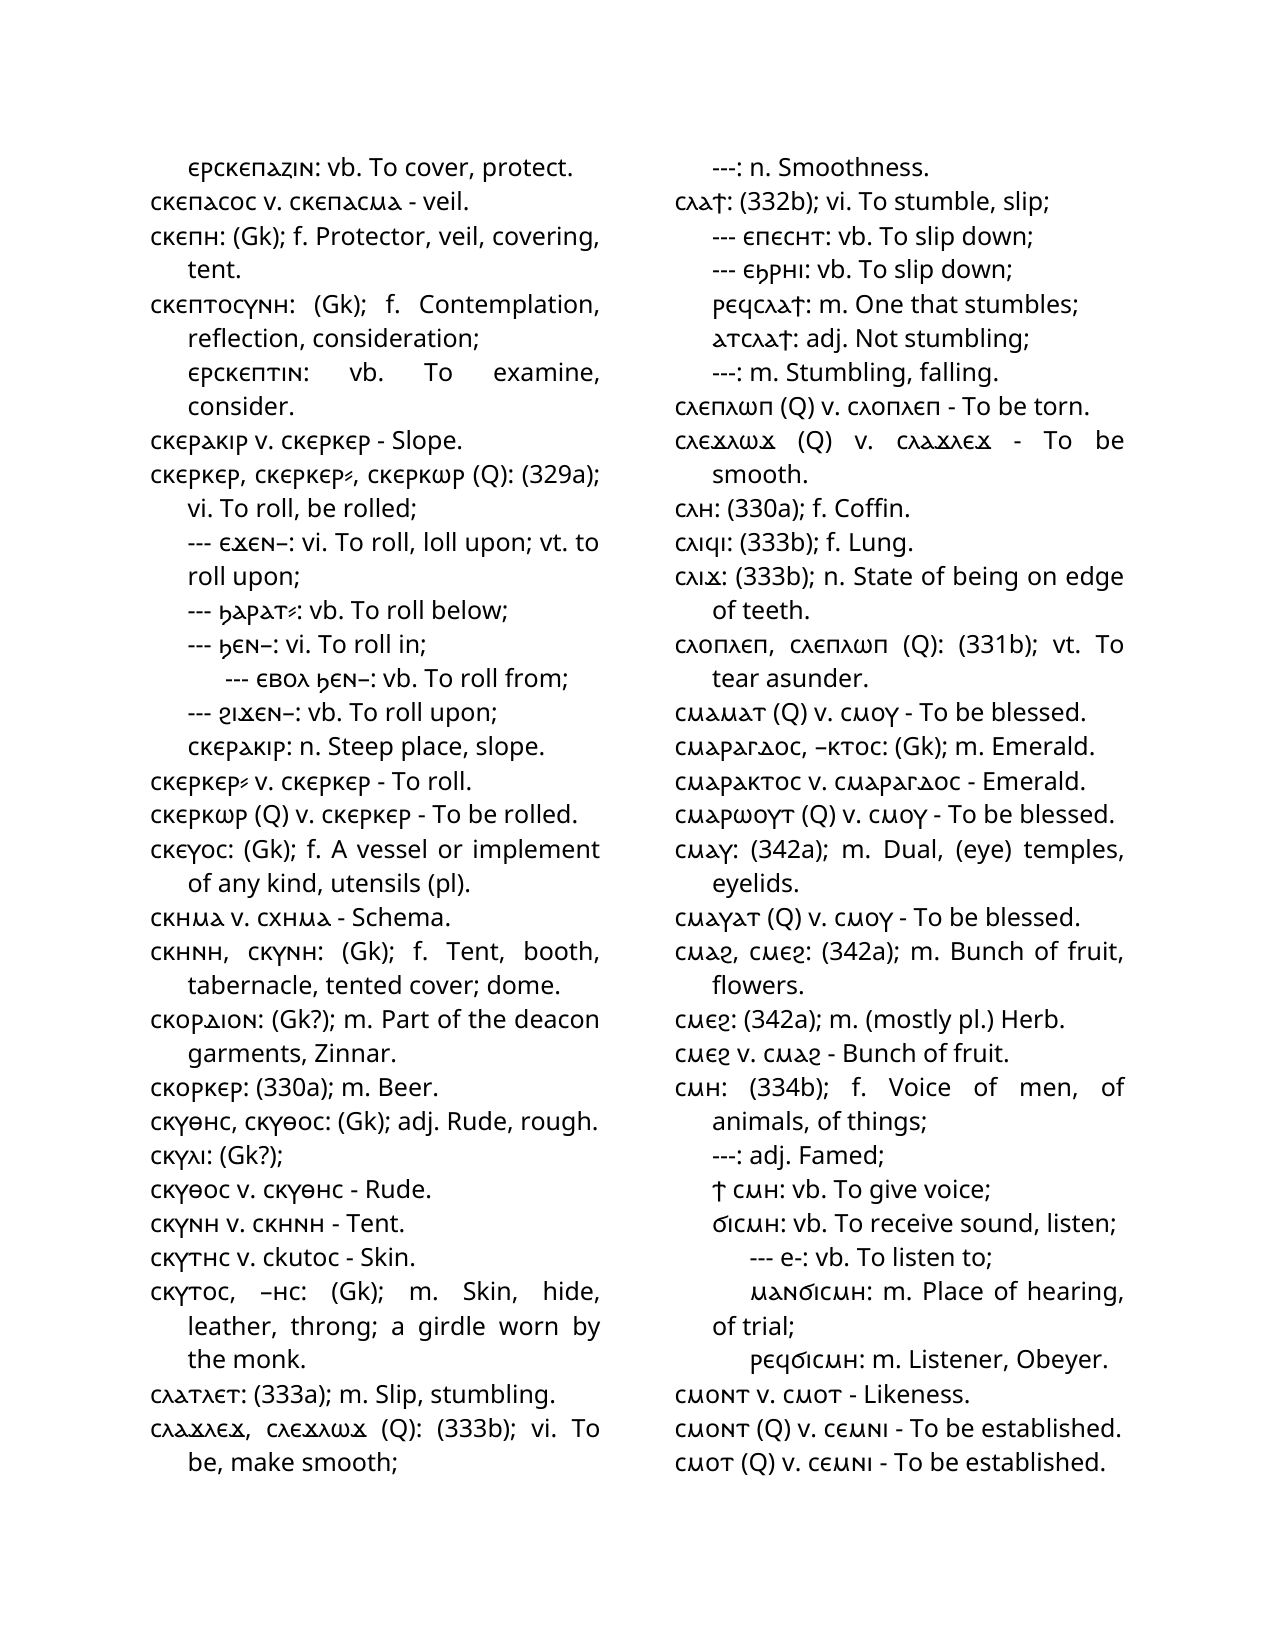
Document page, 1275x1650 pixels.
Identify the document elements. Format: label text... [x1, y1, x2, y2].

text ⲥⲙⲟⲧ (Q) v. ⲥⲉⲙⲛⲓ - To be established. [674, 1444, 1125, 1478]
text ⲥⲕⲉⲣⲕⲉⲣ, ⲥⲕⲉⲣⲕⲉⲣ⸗, ⲥⲕⲉⲣⲕⲱⲣ (Q): (329a); vi. To roll, be rolled; [150, 457, 601, 525]
text --- ⲉⲃⲟⲗ ϧⲉⲛ–: vb. To roll from; [150, 661, 601, 695]
text --- ϩⲓϫⲉⲛ–: vb. To roll upon; [150, 695, 601, 729]
text ⲥⲗⲁϫⲗⲉϫ, ⲥⲗⲉϫⲗⲱϫ (Q): (333b); vi. To be, make smooth; [150, 1410, 601, 1478]
text ⲥⲙⲁⲣⲁⲅⲇⲟⲥ, –ⲕⲧⲟⲥ: (Gk); m. Emerald. [674, 729, 1125, 763]
text ⲥⲙⲉϩ: (342a); m. (mostly pl.) Herb. [674, 1002, 1125, 1036]
text ⲣⲉϥϭⲓⲥⲙⲏ: m. Listener, Obeyer. [674, 1342, 1125, 1376]
text --- ⲉϧⲣⲏⲓ: vb. To slip down; [674, 252, 1125, 286]
text --- ϧⲉⲛ–: vi. To roll in; [150, 627, 601, 661]
text ⲥⲕⲉⲣⲁⲕⲓⲣ: n. Steep place, slope. [150, 729, 601, 763]
text ϭⲓⲥⲙⲏ: vb. To receive sound, listen; [674, 1206, 1125, 1240]
text ⲥⲕⲉⲩⲟⲥ: (Gk); f. A vessel or implement of any kind, utensils (pl). [150, 831, 601, 899]
text ⲥⲙⲁⲣⲁⲕⲧⲟⲥ v. ⲥⲙⲁⲣⲁⲅⲇⲟⲥ - Emerald. [674, 763, 1125, 797]
text ⲥⲗⲉϫⲗⲱϫ (Q) v. ⲥⲗⲁϫⲗⲉϫ - To be smooth. [674, 422, 1125, 491]
text ---: n. Smoothness. [674, 150, 1125, 184]
text ⲥⲙⲁⲙⲁⲧ (Q) v. ⲥⲙⲟⲩ - To be blessed. [674, 695, 1125, 729]
text ⲥⲕⲉⲡⲁⲥⲟⲥ v. ⲥⲕⲉⲡⲁⲥⲙⲁ - veil. [150, 184, 601, 218]
text --- e-: vb. To listen to; [674, 1240, 1125, 1274]
text ⲁⲧⲥⲗⲁϯ: adj. Not stumbling; [674, 320, 1125, 354]
text ⲥⲗⲓϥⲓ: (333b); f. Lung. [674, 525, 1125, 559]
text --- ⲉϫⲉⲛ–: vi. To roll, loll upon; vt. to roll upon; [150, 525, 601, 593]
text ⲥⲗⲏ: (330a); f. Coffin. [674, 491, 1125, 525]
text ⲙⲁⲛϭⲓⲥⲙⲏ: m. Place of hearing, of trial; [674, 1274, 1125, 1342]
text ⲥⲕⲩⲗⲓ: (Gk?); [150, 1138, 601, 1172]
text ⲥⲗⲉⲡⲗⲱⲡ (Q) v. ⲥⲗⲟⲡⲗⲉⲡ - To be torn. [674, 388, 1125, 422]
text ⲥⲕⲏⲙⲁ v. ⲥⲭⲏⲙⲁ - Schema. [150, 899, 601, 933]
text ⲥⲗⲟⲡⲗⲉⲡ, ⲥⲗⲉⲡⲗⲱⲡ (Q): (331b); vt. To tear asunder. [674, 627, 1125, 695]
text ⲉⲣⲥⲕⲉⲡⲁⲍⲓⲛ: vb. To cover, protect. [150, 150, 601, 184]
text ⲥⲙⲁⲩⲁⲧ (Q) v. ⲥⲙⲟⲩ - To be blessed. [674, 899, 1125, 933]
text ⲥⲙⲉϩ v. ⲥⲙⲁϩ - Bunch of fruit. [674, 1036, 1125, 1070]
text ⲥⲙⲟⲛⲧ (Q) v. ⲥⲉⲙⲛⲓ - To be established. [674, 1410, 1125, 1444]
text ⲥⲕⲏⲛⲏ, ⲥⲕⲩⲛⲏ: (Gk); f. Tent, booth, tabernacle, tented cover; dome. [150, 933, 601, 1002]
text ϯ ⲥⲙⲏ: vb. To give voice; [674, 1172, 1125, 1206]
text ⲥⲕⲩⲛⲏ v. ⲥⲕⲏⲛⲏ - Tent. [150, 1206, 601, 1240]
text ⲥⲗⲓϫ: (333b); n. State of being on edge of teeth. [674, 559, 1125, 627]
text ⲥⲕⲉⲣⲕⲉⲣ⸗ v. ⲥⲕⲉⲣⲕⲉⲣ - To roll. [150, 763, 601, 797]
text ⲥⲕⲉⲡⲏ: (Gk); f. Protector, veil, covering, tent. [150, 218, 601, 286]
text ⲥⲗⲁⲧⲗⲉⲧ: (333a); m. Slip, stumbling. [150, 1376, 601, 1410]
text ⲥⲕⲉⲡⲧⲟⲥⲩⲛⲏ: (Gk); f. Contemplation, reflection, consideration; [150, 286, 601, 354]
text ⲥⲕⲩⲑⲟⲥ v. ⲥⲕⲩⲑⲏⲥ - Rude. [150, 1172, 601, 1206]
text ⲣⲉϥⲥⲗⲁϯ: m. One that stumbles; [674, 286, 1125, 320]
text ⲥⲙⲁⲣⲱⲟⲩⲧ (Q) v. ⲥⲙⲟⲩ - To be blessed. [674, 797, 1125, 831]
text ⲥⲕⲩⲑⲏⲥ, ⲥⲕⲩⲑⲟⲥ: (Gk); adj. Rude, rough. [150, 1104, 601, 1138]
text --- ⲉⲡⲉⲥⲏⲧ: vb. To slip down; [674, 218, 1125, 252]
text ⲥⲕⲟⲣⲕⲉⲣ: (330a); m. Beer. [150, 1070, 601, 1104]
text ⲥⲙⲏ: (334b); f. Voice of men, of animals, of things; [674, 1070, 1125, 1138]
text ⲥⲙⲟⲛⲧ v. ⲥⲙⲟⲧ - Likeness. [674, 1376, 1125, 1410]
text ⲥⲕⲟⲣⲇⲓⲟⲛ: (Gk?); m. Part of the deacon garments, Zinnar. [150, 1002, 601, 1070]
text ⲥⲗⲁϯ: (332b); vi. To stumble, slip; [674, 184, 1125, 218]
text ⲥⲕⲉⲣⲕⲱⲣ (Q) v. ⲥⲕⲉⲣⲕⲉⲣ - To be rolled. [150, 797, 601, 831]
text ⲥⲕⲉⲣⲁⲕⲓⲣ v. ⲥⲕⲉⲣⲕⲉⲣ - Slope. [150, 422, 601, 457]
text ⲥⲕⲩⲧⲏⲥ v. ckutoc - Skin. [150, 1240, 601, 1274]
text ⲥⲙⲁϩ, ⲥⲙⲉϩ: (342a); m. Bunch of fruit, flowers. [674, 933, 1125, 1002]
text ⲉⲣⲥⲕⲉⲡⲧⲓⲛ: vb. To examine, consider. [150, 354, 601, 422]
text ⲥⲕⲩⲧⲟⲥ, –ⲏⲥ: (Gk); m. Skin, hide, leather, throng; a girdle worn by the monk. [150, 1274, 601, 1376]
text --- ϧⲁⲣⲁⲧ⸗: vb. To roll below; [150, 593, 601, 627]
text ---: m. Stumbling, falling. [674, 354, 1125, 388]
text ⲥⲙⲁⲩ: (342a); m. Dual, (eye) temples, eyelids. [674, 831, 1125, 899]
text ---: adj. Famed; [674, 1138, 1125, 1172]
